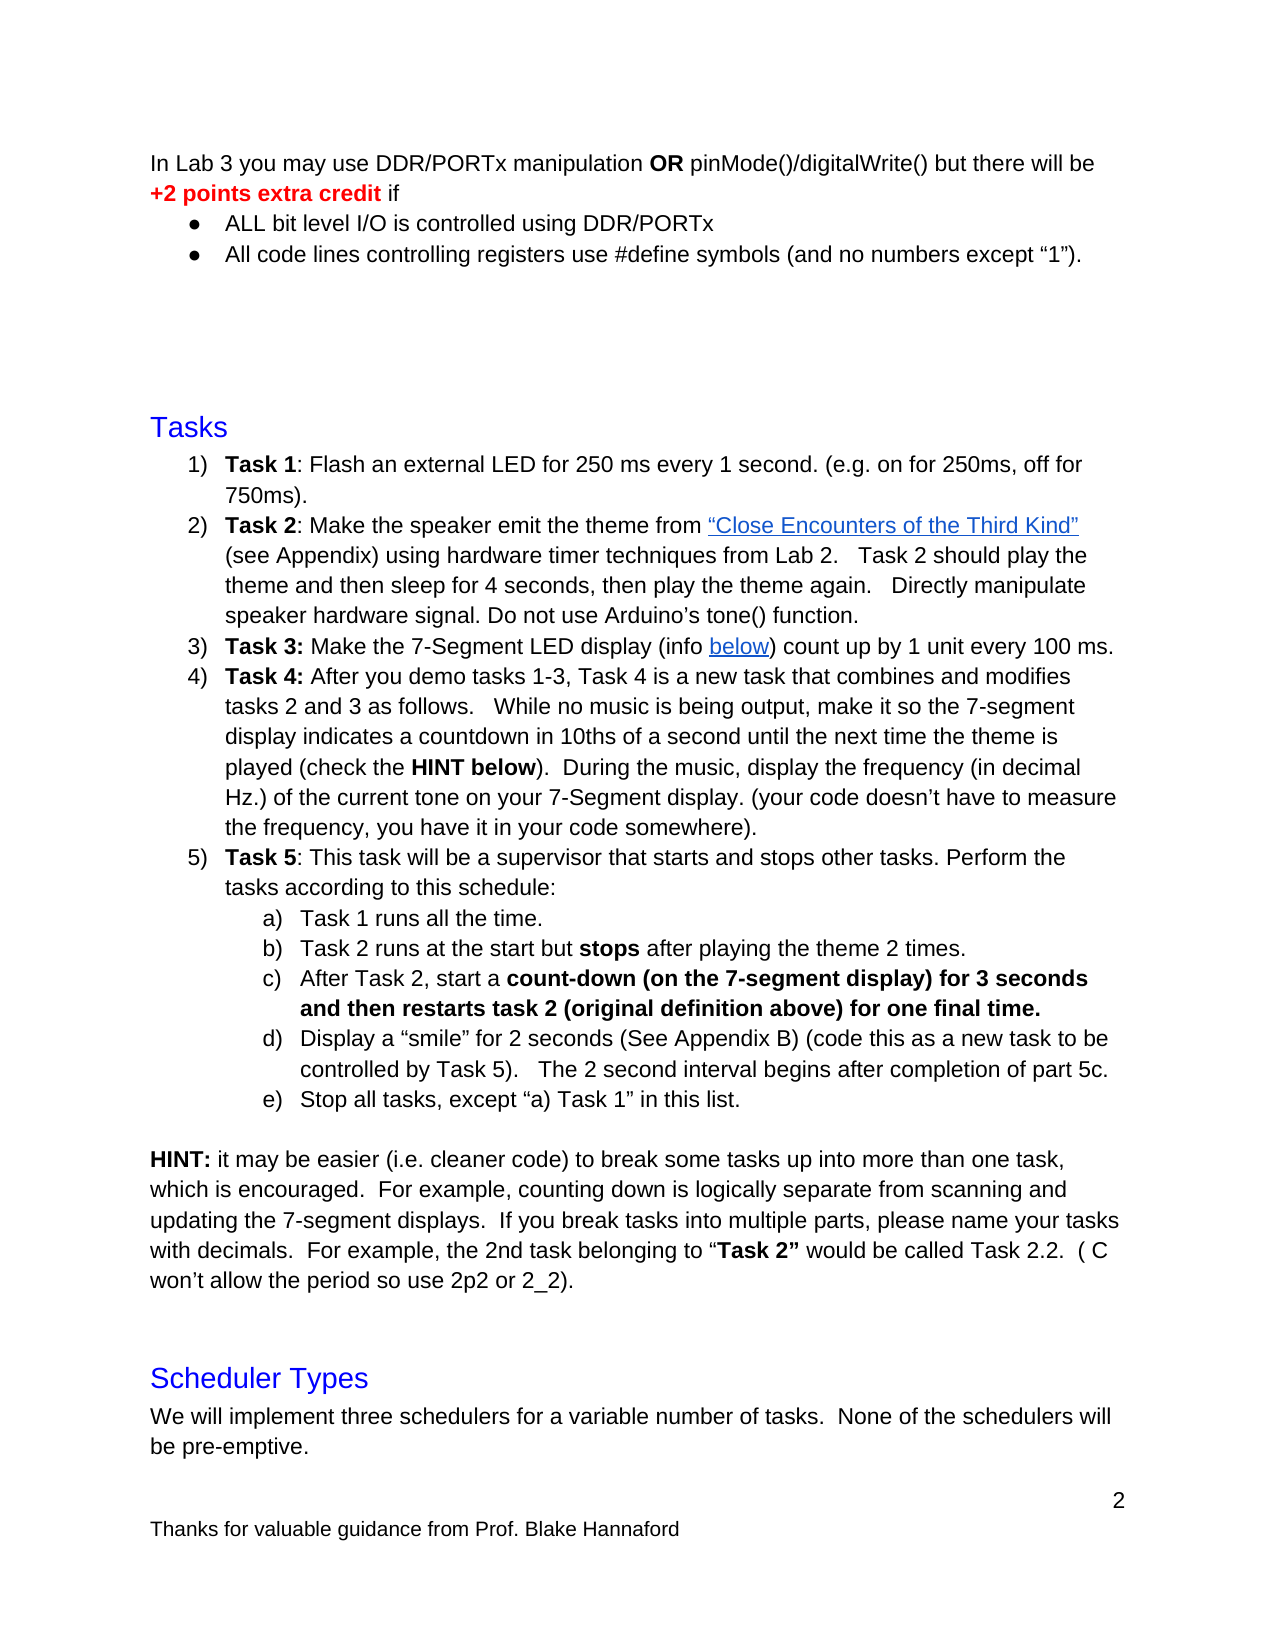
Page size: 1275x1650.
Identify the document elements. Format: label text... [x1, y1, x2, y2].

list Task 3: Make the 7-Segment LED display (info below) count up by 1 unit every 100 ms. [187, 633, 1125, 659]
subtitle Scheduler Types [150, 1361, 1125, 1394]
text We will implement three schedulers for a variable number of tasks. None of the schedulers will be pre-emptive. [150, 1403, 1125, 1459]
list Task 2: Make the speaker emit the theme from “Close Encounters of the Third Kind” (see Appendix) using hardware timer techniques from Lab 2. Task 2 should play the theme and then sleep for 4 seconds, then play the theme again. Directly manipulate speaker hardware signal. Do not use Arduino’s tone() function. [187, 512, 1125, 629]
list Stop all tasks, except “a) Task 1” in this list. [262, 1086, 1125, 1112]
list Task 1: Flash an external LED for 250 ms every 1 second. (e.g. on for 250ms, off for 750ms). [187, 451, 1125, 508]
text HINT: it may be easier (i.e. cleaner code) to break some tasks up into more than one task, which is encouraged. For example, counting down is logically separate from scanning and updating the 7-segment displays. If you break tasks into multiple parts, please name your tasks with decimals. For example, the 2nd task belonging to “Task 2” would be called Task 2.2. ( C won’t allow the period so use 2p2 or 2_2). [150, 1146, 1125, 1293]
list All code lines controlling registers use #define symbols (and no numbers except “1”). [187, 241, 1125, 267]
text In Lab 3 you may use DDR/PORTx manipulation OR pinMode()/digitalWrite() but there will be +2 points extra credit if [150, 150, 1125, 207]
list Task 5: This task will be a supervisor that starts and stops other tasks. Perform the tasks according to this schedule: [187, 844, 1125, 901]
list Task 1 runs all the time. [262, 904, 1125, 931]
list Task 2 runs at the start but stops after playing the theme 2 times. [262, 935, 1125, 961]
list ALL bit level I/O is controlled using DDR/PORTx [187, 210, 1125, 237]
list Task 4: After you demo tasks 1-3, Task 4 is a new task that combines and modifies tasks 2 and 3 as follows. While no music is being output, make it so the 7-segment display indicates a countdown in 10ths of a second until the next time the theme is played (check the HINT below). During the music, display the frequency (in decimal Hz.) of the current tone on your 7-Segment display. (your code doesn’t have to measure the frequency, you have it in your code somewhere). [187, 663, 1125, 840]
subtitle Tasks [150, 409, 1125, 443]
list Display a “smile” for 2 seconds (See Appendix B) (code this as a new task to be controlled by Task 5). The 2 second interval begins after completion of part 5c. [262, 1025, 1125, 1082]
list After Task 2, start a count-down (on the 7-segment display) for 3 seconds and then restarts task 2 (original definition above) for one final time. [262, 965, 1125, 1022]
